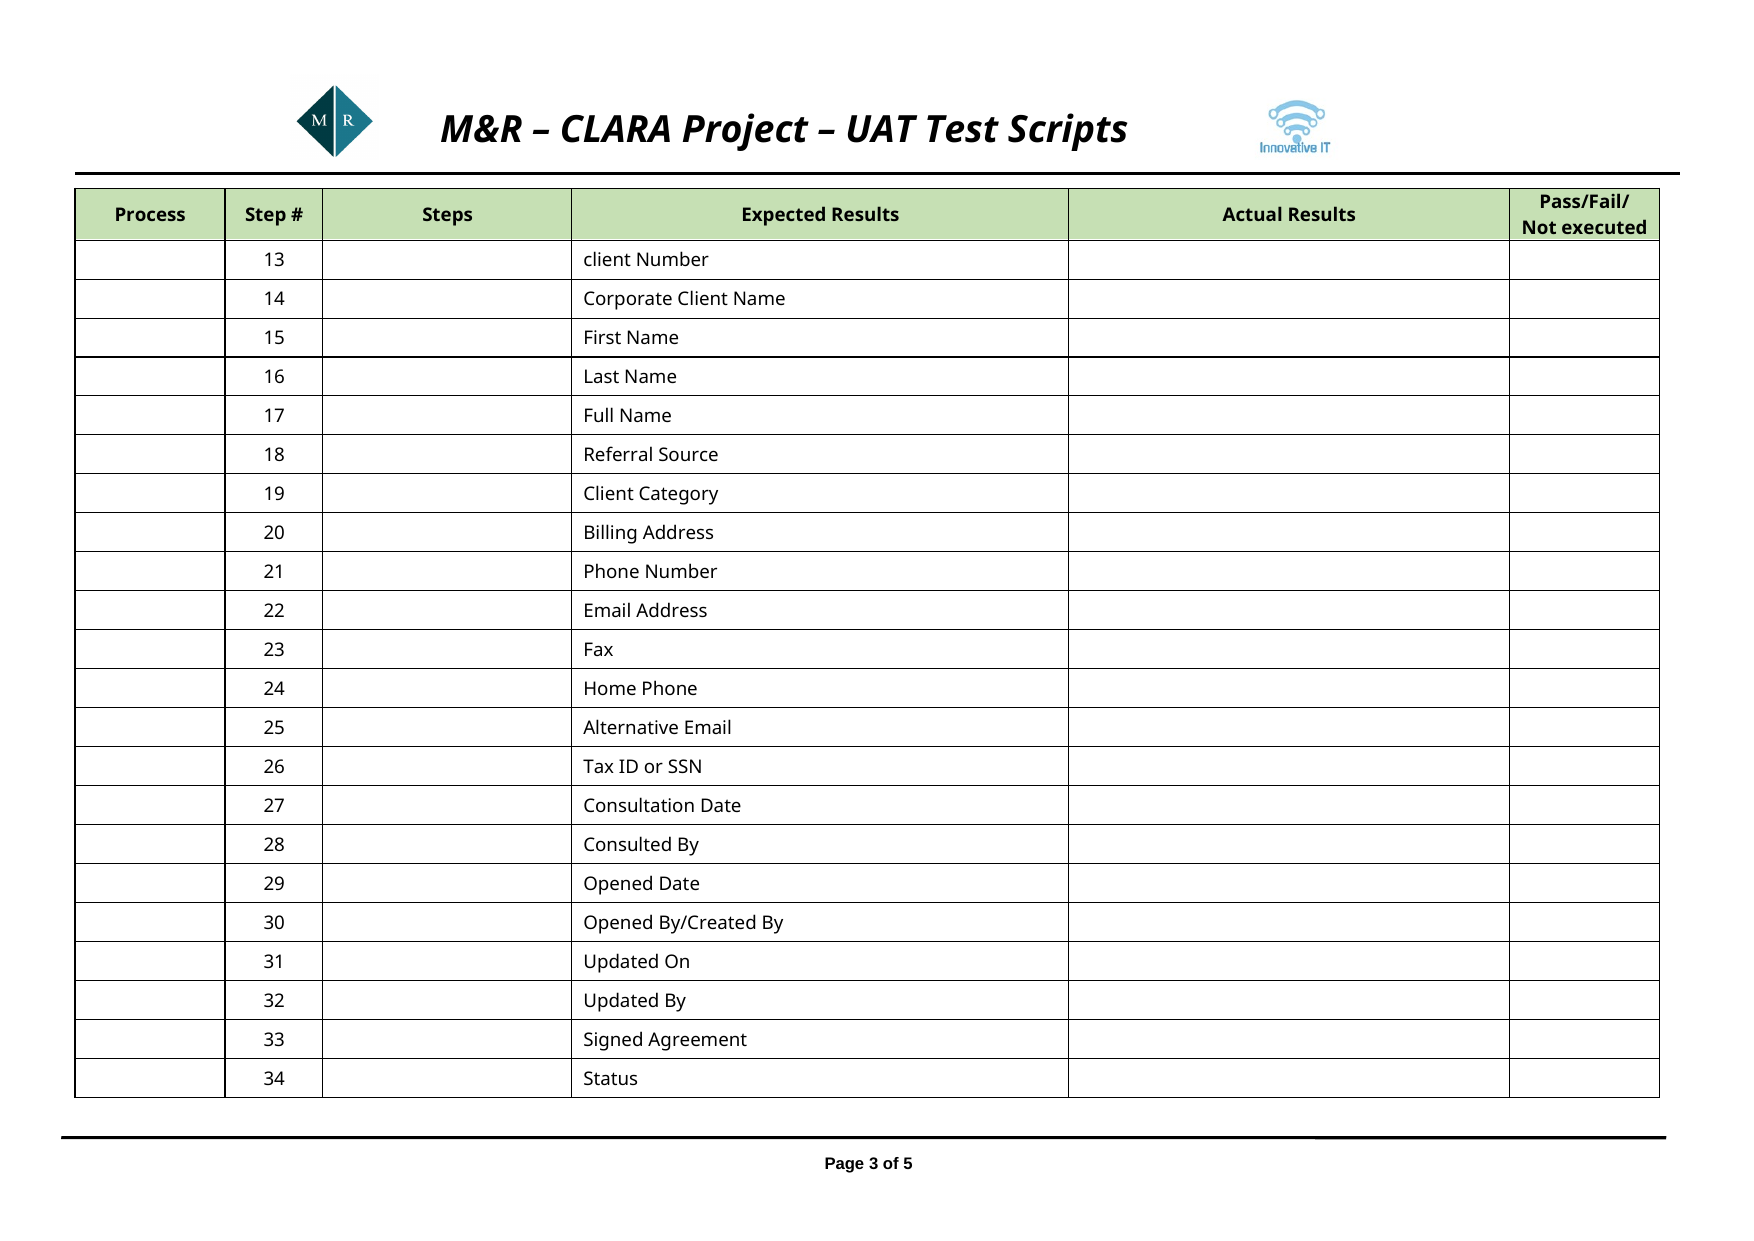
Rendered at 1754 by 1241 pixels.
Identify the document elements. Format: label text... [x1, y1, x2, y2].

table_cell [1069, 396, 1509, 434]
table_cell 16 [226, 358, 322, 395]
table_cell 24 [226, 669, 322, 707]
table_cell 22 [226, 591, 322, 629]
table_cell [76, 708, 224, 746]
table_cell 14 [226, 280, 322, 317]
table_cell [76, 864, 224, 902]
table_cell [1510, 903, 1659, 941]
table_cell [76, 786, 224, 824]
table_cell [76, 669, 224, 707]
table_cell 17 [226, 396, 322, 434]
table_cell 32 [226, 981, 322, 1019]
table_cell [323, 474, 571, 512]
table_cell [323, 864, 571, 902]
table_cell [1510, 552, 1659, 590]
table_cell [76, 747, 224, 785]
table_cell [323, 435, 571, 473]
table_cell Opened Date [572, 864, 1068, 902]
table_cell [1069, 474, 1509, 512]
table_cell [76, 241, 224, 278]
table_cell Full Name [572, 396, 1068, 434]
table_header Actual Results [1069, 189, 1509, 239]
table_cell [1069, 591, 1509, 629]
table_cell [323, 396, 571, 434]
table_header Pass/Fail/ Not executed [1510, 189, 1659, 239]
table_cell [76, 552, 224, 590]
table_cell [323, 669, 571, 707]
table_cell [1510, 319, 1659, 356]
table_cell [323, 280, 571, 317]
table_cell Phone Number [572, 552, 1068, 590]
table_cell [1510, 358, 1659, 395]
table_cell 21 [226, 552, 322, 590]
table_cell 20 [226, 513, 322, 551]
table_cell [1510, 630, 1659, 668]
table_cell Client Category [572, 474, 1068, 512]
table_cell [1510, 435, 1659, 473]
table_cell [1069, 942, 1509, 980]
table_cell [323, 786, 571, 824]
table_cell [76, 396, 224, 434]
table_cell [1510, 747, 1659, 785]
table_cell Tax ID or SSN [572, 747, 1068, 785]
table_cell [76, 591, 224, 629]
table_cell Status [572, 1059, 1068, 1097]
table_cell 27 [226, 786, 322, 824]
table_cell [76, 435, 224, 473]
table_cell [1069, 358, 1509, 395]
table_cell [76, 942, 224, 980]
table_cell [323, 981, 571, 1019]
table_cell Alternative Email [572, 708, 1068, 746]
table_cell [1510, 942, 1659, 980]
table_cell [1069, 280, 1509, 317]
table_cell [1510, 825, 1659, 863]
table_cell [76, 1020, 224, 1058]
table_cell 33 [226, 1020, 322, 1058]
table_cell [323, 630, 571, 668]
table_cell [1069, 825, 1509, 863]
table_cell [76, 358, 224, 395]
table_cell Referral Source [572, 435, 1068, 473]
table_cell 34 [226, 1059, 322, 1097]
table_cell [323, 358, 571, 395]
table_cell Billing Address [572, 513, 1068, 551]
table_cell [76, 1059, 224, 1097]
table_cell [1510, 513, 1659, 551]
table_cell 26 [226, 747, 322, 785]
table_cell [323, 319, 571, 356]
table_cell [323, 903, 571, 941]
table_cell [1069, 864, 1509, 902]
table_cell [1510, 786, 1659, 824]
table_cell [1510, 669, 1659, 707]
table_cell 13 [226, 241, 322, 278]
table_cell [1069, 981, 1509, 1019]
table_cell [1069, 903, 1509, 941]
table_cell [323, 747, 571, 785]
table_cell Last Name [572, 358, 1068, 395]
table_cell [76, 280, 224, 317]
table_cell [1510, 241, 1659, 278]
table_cell [76, 513, 224, 551]
table_cell Email Address [572, 591, 1068, 629]
table_cell 23 [226, 630, 322, 668]
table_cell [323, 1020, 571, 1058]
picture [1243, 84, 1350, 160]
table_cell [1069, 552, 1509, 590]
table_cell 31 [226, 942, 322, 980]
table_cell [1069, 319, 1509, 356]
table_cell First Name [572, 319, 1068, 356]
table_cell Updated By [572, 981, 1068, 1019]
table_cell [1510, 591, 1659, 629]
picture [290, 74, 379, 160]
table_cell [323, 825, 571, 863]
table_cell [76, 825, 224, 863]
table_cell [1510, 280, 1659, 317]
table_cell [323, 241, 571, 278]
table_cell [1069, 630, 1509, 668]
table_cell [1510, 1020, 1659, 1058]
table_cell Updated On [572, 942, 1068, 980]
table_cell 15 [226, 319, 322, 356]
table_cell [1069, 435, 1509, 473]
table_cell [76, 630, 224, 668]
table_cell [1069, 1020, 1509, 1058]
table_header Steps [323, 189, 571, 239]
table_cell [1069, 708, 1509, 746]
table_header Step # [226, 189, 322, 239]
table_cell [1510, 474, 1659, 512]
table_cell [1510, 708, 1659, 746]
table_cell 30 [226, 903, 322, 941]
table_cell [1510, 396, 1659, 434]
table_cell client Number [572, 241, 1068, 278]
table_cell Consultation Date [572, 786, 1068, 824]
table_cell Corporate Client Name [572, 280, 1068, 317]
table_cell [323, 591, 571, 629]
table_cell Opened By/Created By [572, 903, 1068, 941]
table_cell [1069, 241, 1509, 278]
table_cell [1069, 747, 1509, 785]
table_cell [1069, 786, 1509, 824]
table_cell Fax [572, 630, 1068, 668]
table_cell [323, 513, 571, 551]
table_cell [323, 942, 571, 980]
table_cell [323, 708, 571, 746]
table_cell 29 [226, 864, 322, 902]
table_cell [1069, 1059, 1509, 1097]
table_cell [76, 903, 224, 941]
table_cell Home Phone [572, 669, 1068, 707]
table_cell [76, 319, 224, 356]
table_cell 25 [226, 708, 322, 746]
table_cell [323, 552, 571, 590]
table_cell 18 [226, 435, 322, 473]
table_cell [1510, 981, 1659, 1019]
table_cell Signed Agreement [572, 1020, 1068, 1058]
table_cell 19 [226, 474, 322, 512]
table_cell [1069, 513, 1509, 551]
table_cell Consulted By [572, 825, 1068, 863]
table_cell [1069, 669, 1509, 707]
table_cell [76, 474, 224, 512]
table_cell [1510, 1059, 1659, 1097]
table_header Expected Results [572, 189, 1068, 239]
table_header Process [76, 189, 224, 239]
table_cell 28 [226, 825, 322, 863]
table_cell [76, 981, 224, 1019]
table_cell [323, 1059, 571, 1097]
table_cell [1510, 864, 1659, 902]
